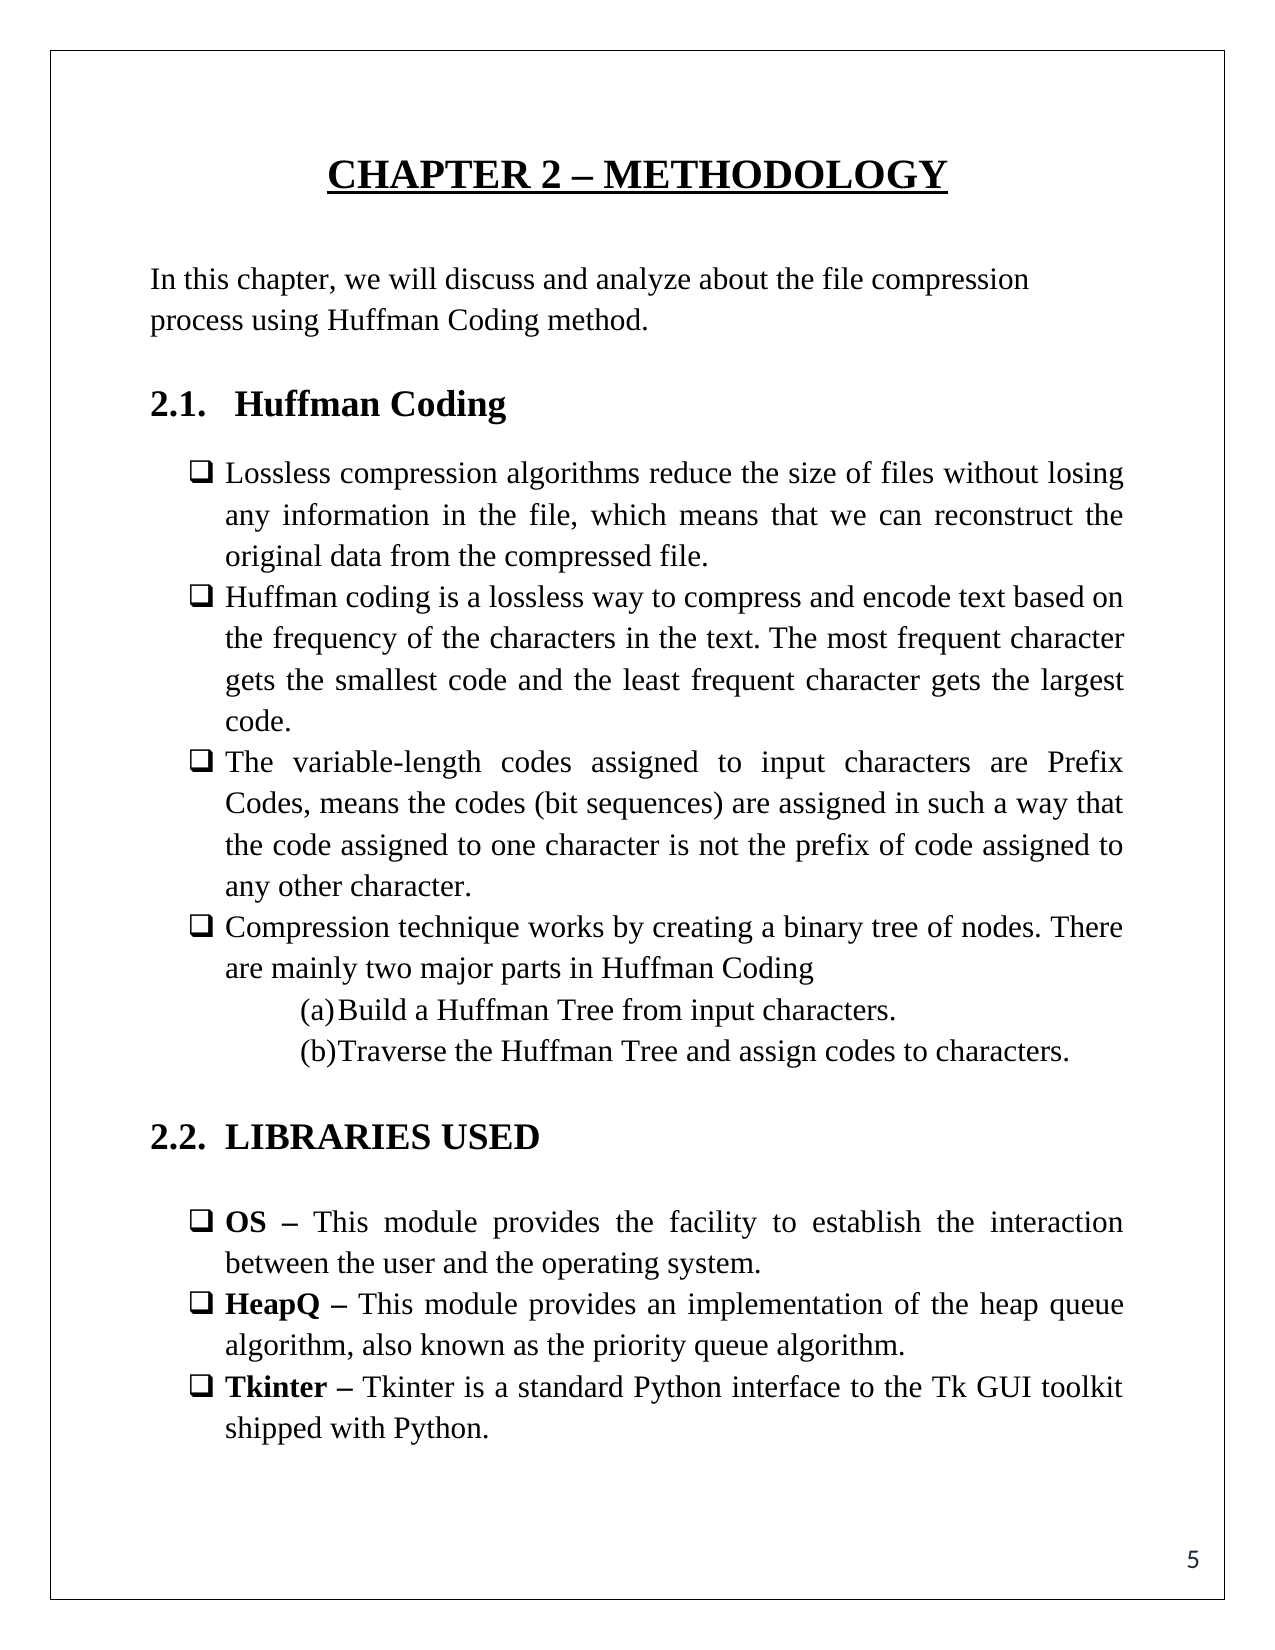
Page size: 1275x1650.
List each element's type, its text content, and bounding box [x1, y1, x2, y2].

text In this chapter, we will discuss and analyze about the file compression process using Huffman Coding method. [150, 260, 1125, 337]
list Compression technique works by creating a binary tree of nodes. There are mainly two major parts in Huffman Coding [187, 908, 1125, 986]
list Traverse the Huffman Tree and assign codes to characters. [300, 1032, 1125, 1068]
list OS – This module provides the facility to establish the interaction between the user and the operating system. [187, 1203, 1125, 1280]
list HeapQ – This module provides an implementation of the heap queue algorithm, also known as the priority queue algorithm. [187, 1285, 1125, 1363]
list Tkinter – Tkinter is a standard Python interface to the Tk GUI toolkit shipped with Python. [187, 1368, 1125, 1445]
list Build a Huffman Tree from input characters. [300, 991, 1125, 1027]
text CHAPTER 2 – METHODOLOGY [150, 150, 1125, 198]
list The variable-length codes assigned to input characters are Prefix Codes, means the codes (bit sequences) are assigned in such a way that the code assigned to one character is not the prefix of code assigned to any other character. [187, 743, 1125, 903]
list LIBRARIES USED [150, 1115, 1125, 1158]
list Lossless compression algorithms reduce the size of files without losing any information in the file, which means that we can reconstruct the original data from the compressed file. [187, 455, 1125, 573]
list Huffman Coding [150, 381, 1125, 424]
list Huffman coding is a lossless way to compress and encode text based on the frequency of the characters in the text. The most frequent character gets the smallest code and the least frequent character gets the largest code. [187, 578, 1125, 738]
